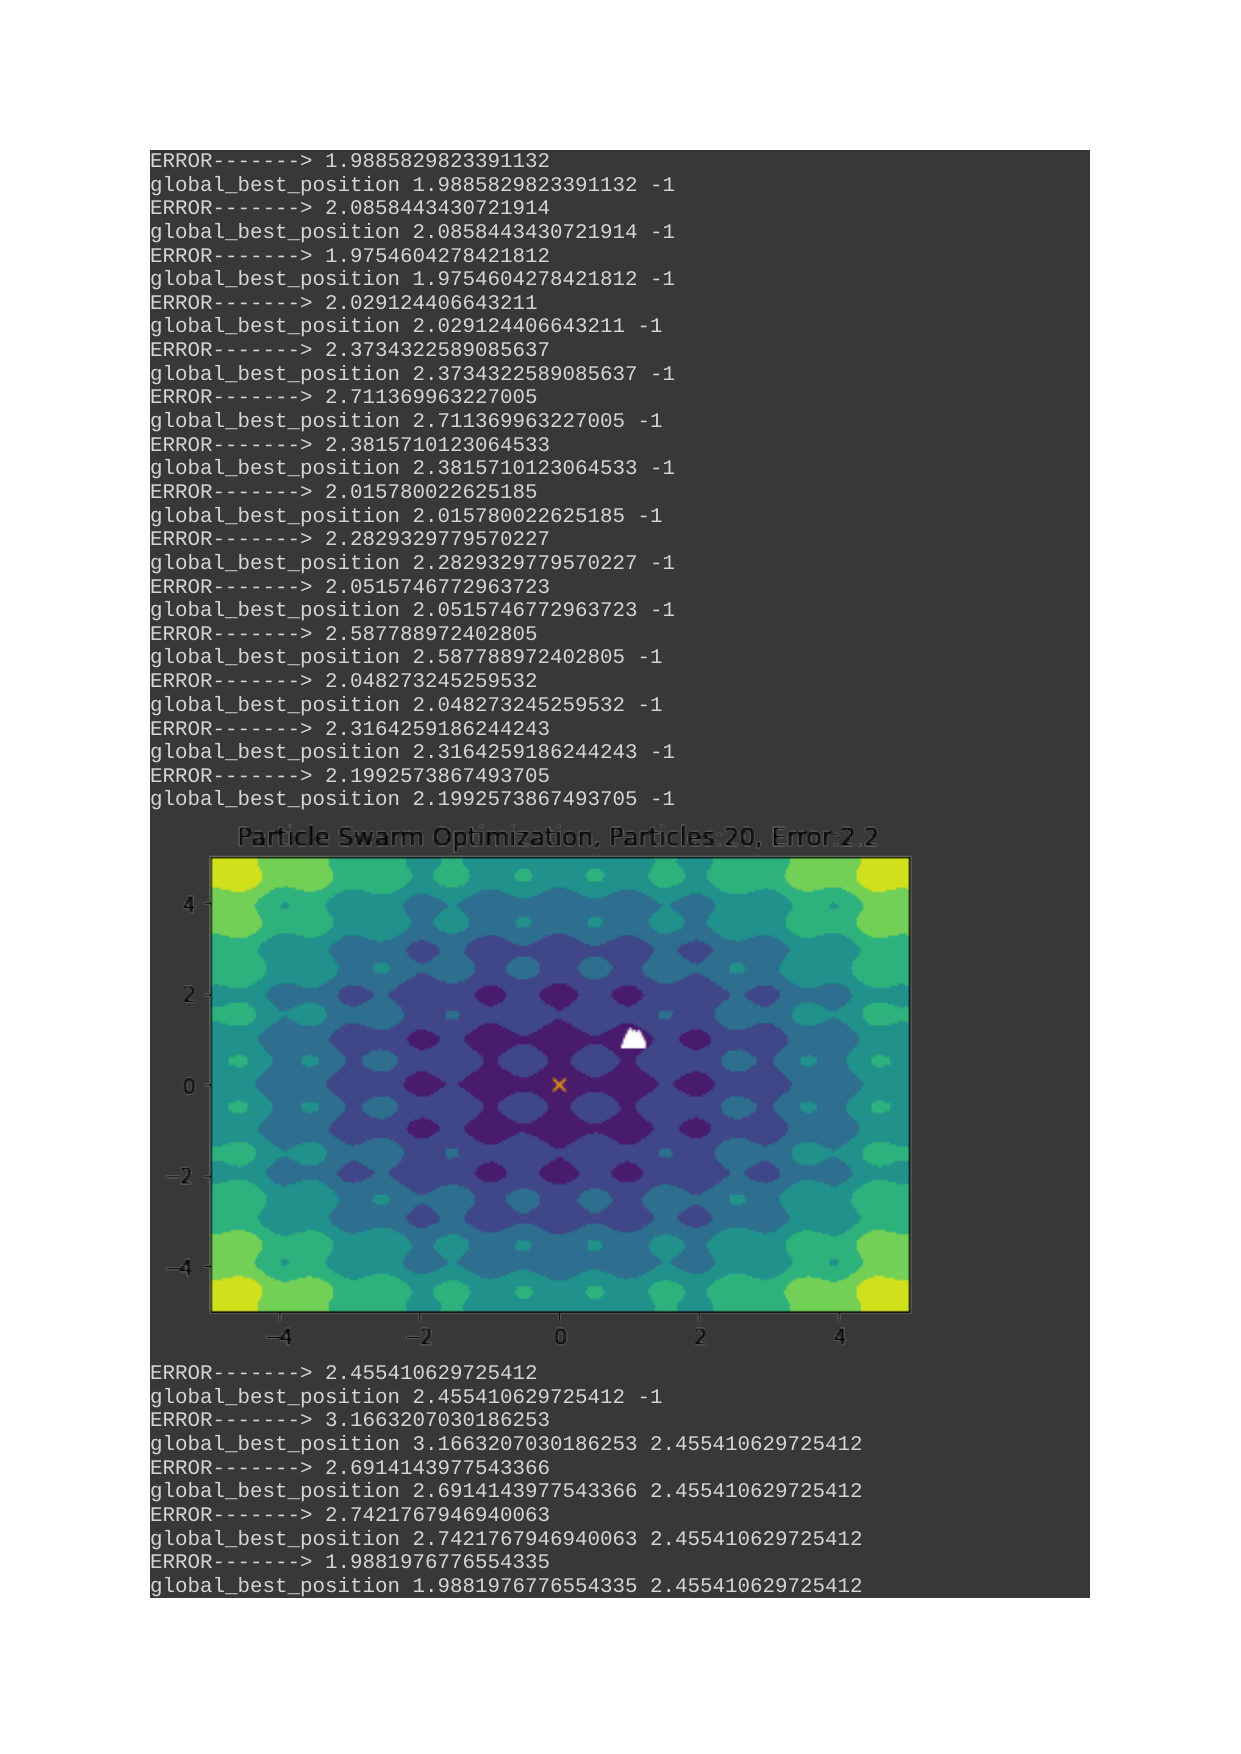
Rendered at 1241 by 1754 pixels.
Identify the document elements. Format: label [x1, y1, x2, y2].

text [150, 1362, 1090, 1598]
picture [150, 812, 922, 1362]
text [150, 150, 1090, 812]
